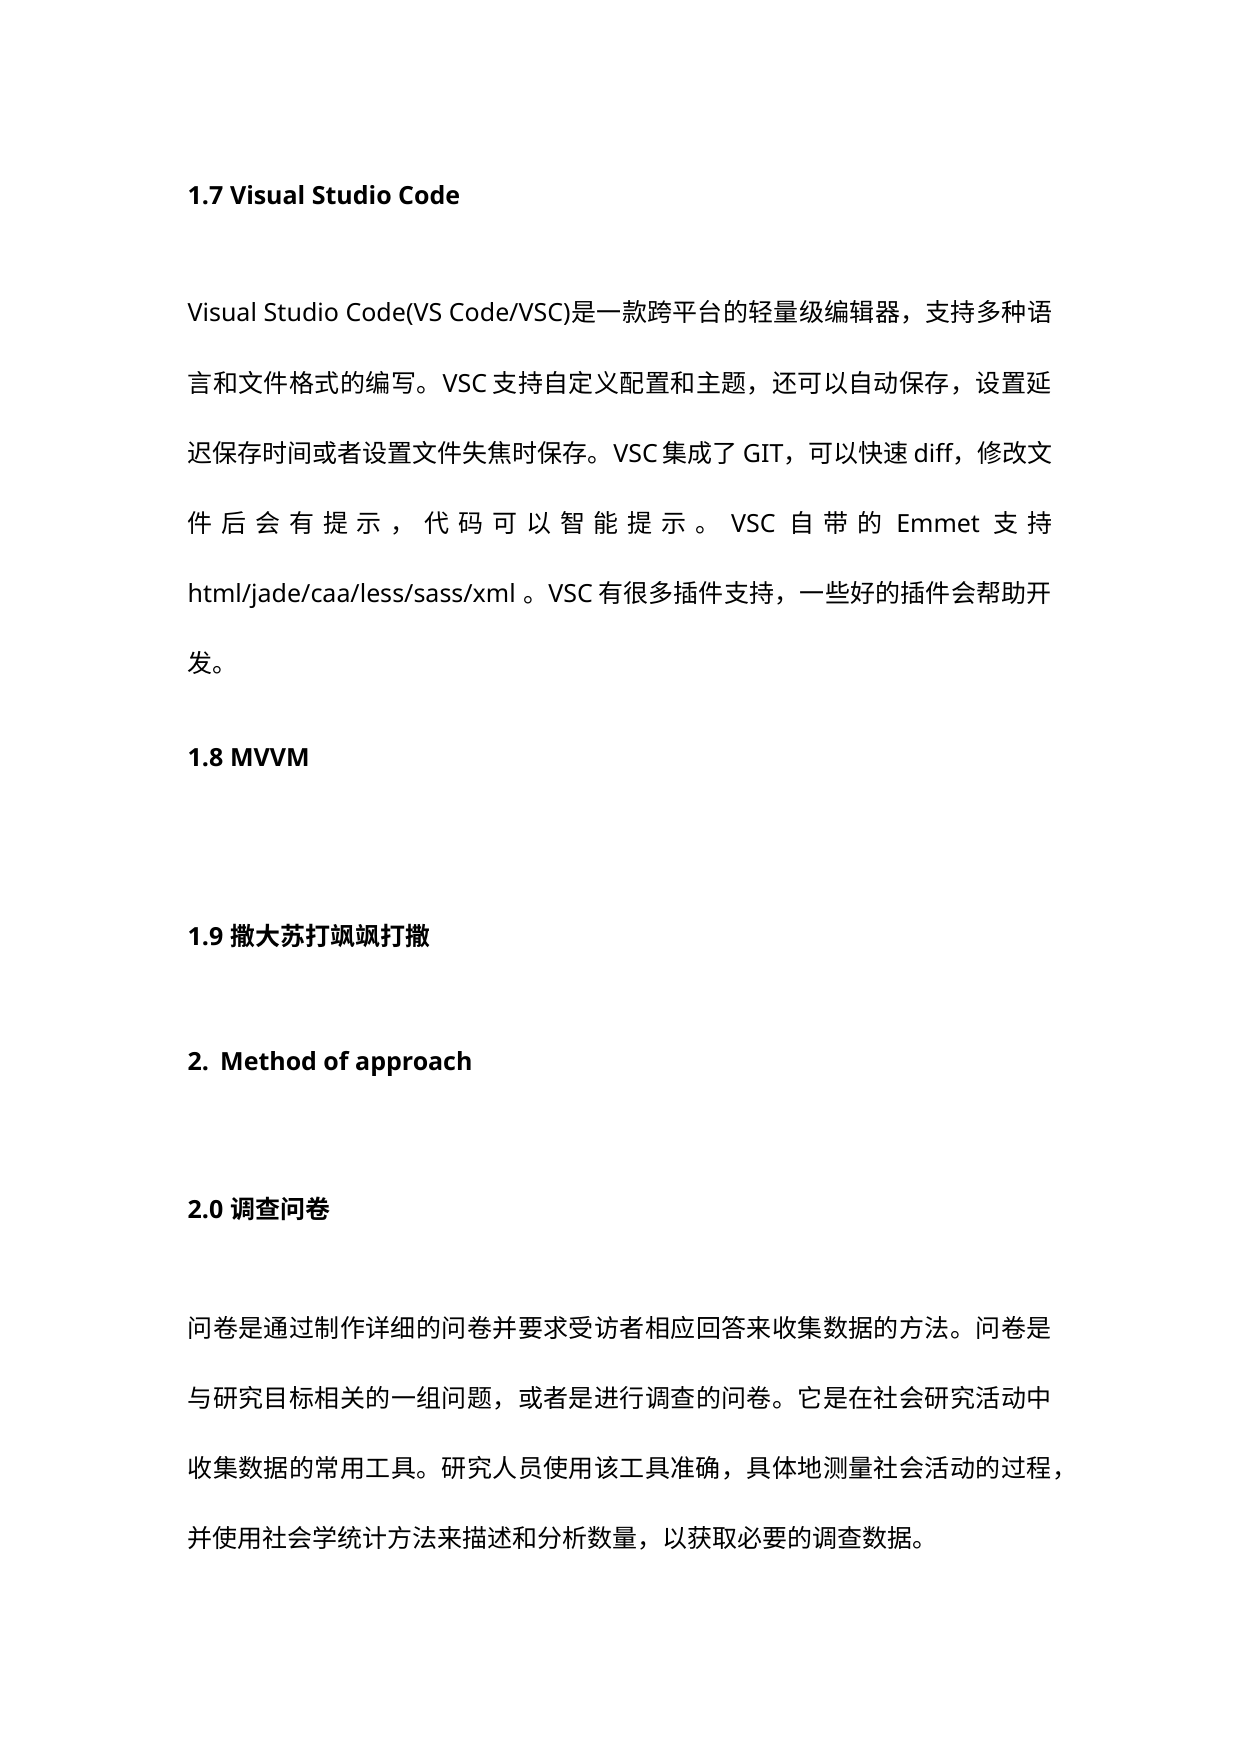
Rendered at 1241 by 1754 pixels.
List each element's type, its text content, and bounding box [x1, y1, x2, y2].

text 问卷是通过制作详细的问卷并要求受访者相应回答来收集数据的方法。问卷是与研究目标相关的一组问题，或者是进行调查的问卷。它是在社会研究活动中收集数据的常用工具。研究人员使用该工具准确，具体地测量社会活动的过程，并使用社会学统计方法来描述和分析数量，以获取必要的调查数据。 [187, 1294, 1053, 1569]
text Visual Studio Code(VS Code/VSC)是一款跨平台的轻量级编辑器，支持多种语言和文件格式的编写。VSC支持自定义配置和主题，还可以自动保存，设置延迟保存时间或者设置文件失焦时保存。VSC集成了GIT，可以快速diff，修改文件后会有提示，代码可以智能提示。VSC自带的Emmet支持 html/jade/caa/less/sass/xml 。VSC有很多插件支持，一些好的插件会帮助开发。 [187, 278, 1053, 694]
subtitle 2.0 调查问卷 [187, 1176, 1053, 1241]
subtitle Method of approach [187, 1029, 1053, 1094]
subtitle Visual Studio Code [187, 162, 1053, 227]
subtitle MVVM [187, 724, 1053, 789]
subtitle 撒大苏打飒飒打撒 [187, 902, 1053, 967]
